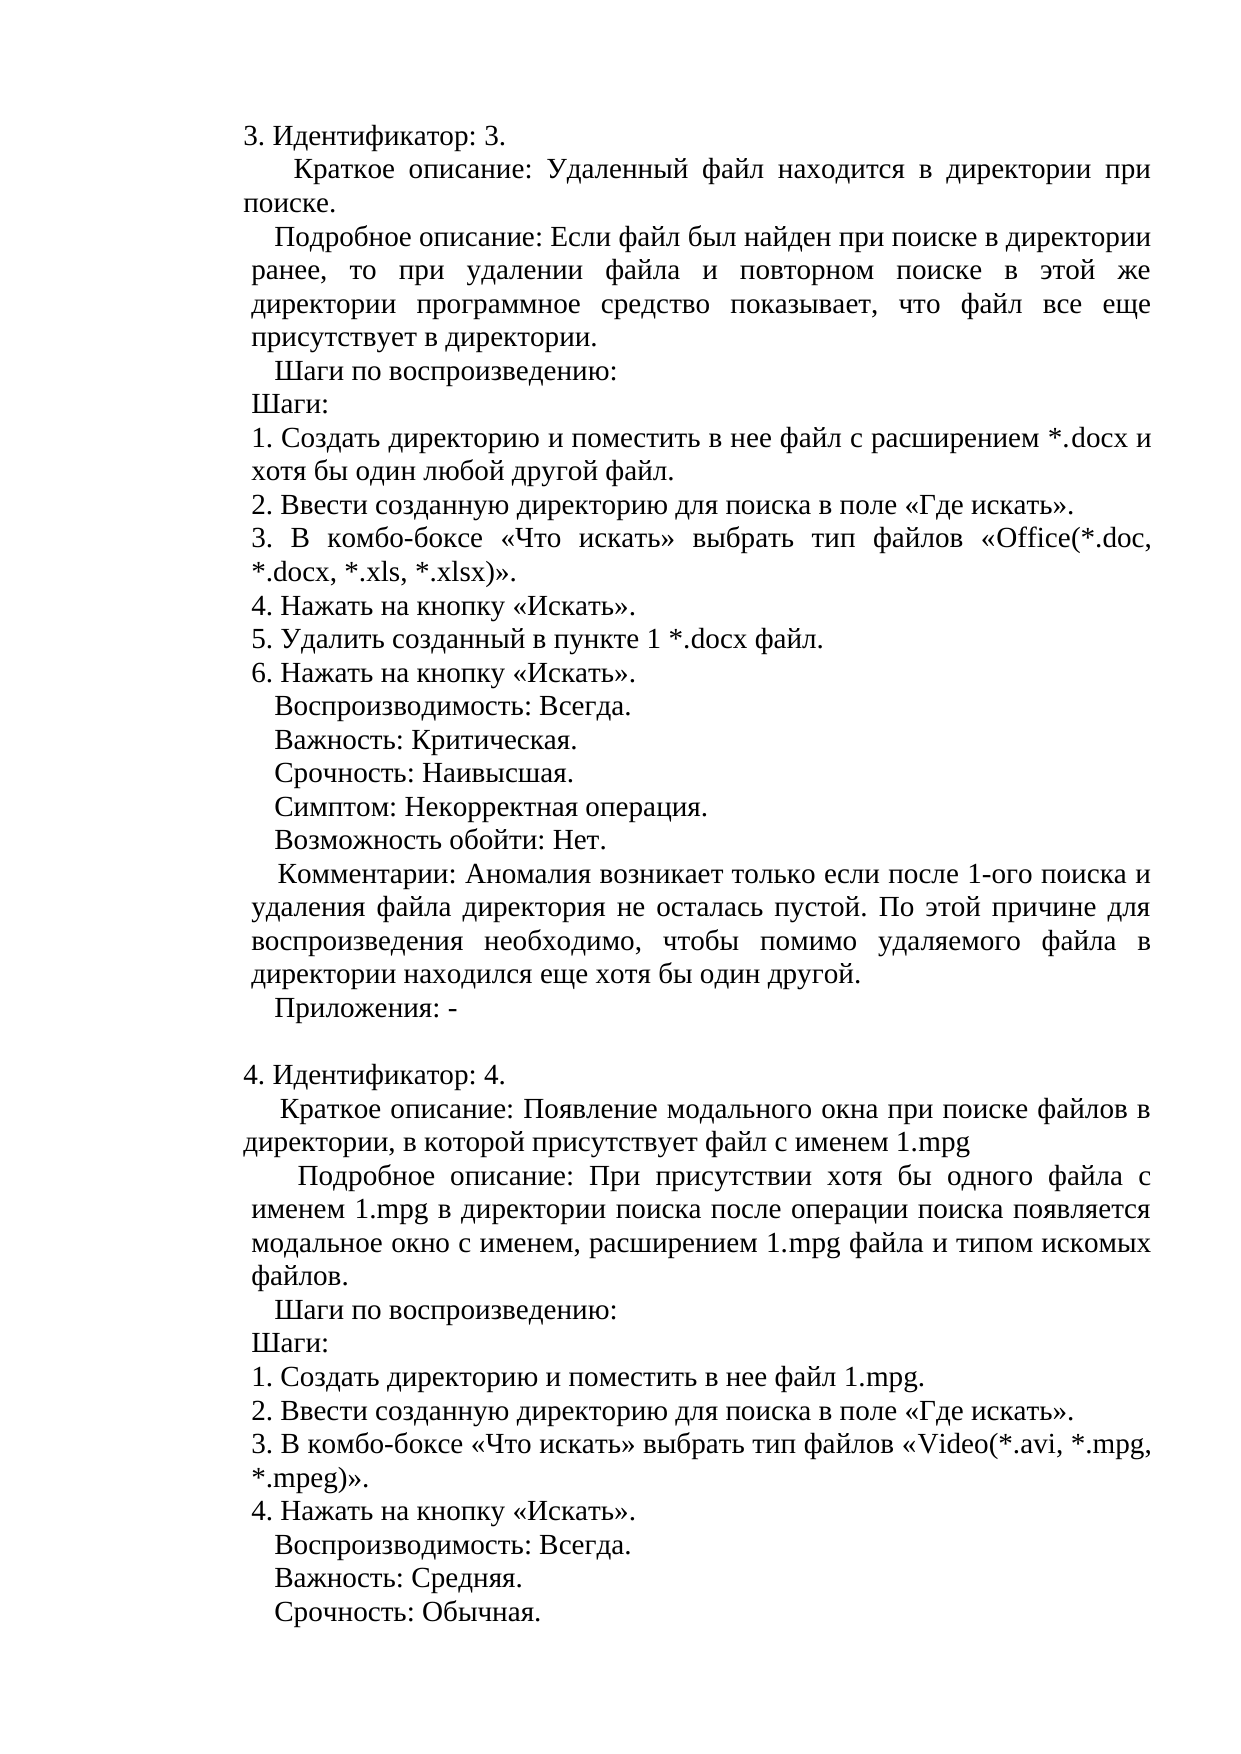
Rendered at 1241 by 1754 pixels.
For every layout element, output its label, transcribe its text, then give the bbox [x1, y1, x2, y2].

list Шаги по воспроизведению: [251, 1292, 1152, 1326]
list 4. Нажать на кнопку «Искать». [251, 588, 1152, 621]
list 1. Создать директорию и поместить в нее файл с расширением *.docx и хотя бы один любой другой файл. [251, 420, 1152, 487]
list Срочность: Наивысшая. [251, 755, 1152, 789]
list Подробное описание: Если файл был найден при поиске в директории ранее, то при удалении файла и повторном поиске в этой же директории программное средство показывает, что файл все еще присутствует в директории. [251, 219, 1152, 353]
list Шаги: [251, 386, 1152, 420]
list Шаги: [251, 1326, 1152, 1359]
list Подробное описание: При присутствии хотя бы одного файла с именем 1.mpg в директории поиска после операции поиска появляется модальное окно с именем, расширением 1.mpg файла и типом искомых файлов. [251, 1158, 1152, 1292]
list 5. Удалить созданный в пункте 1 *.docx файл. [251, 621, 1152, 655]
list Краткое описание: Удаленный файл находится в директории при поиске. [243, 152, 1152, 219]
list 2. Ввести созданную директорию для поиска в поле «Где искать». [251, 1393, 1152, 1426]
list Воспроизводимость: Всегда. [251, 1527, 1152, 1560]
list 3. В комбо-боксе «Что искать» выбрать тип файлов «Video(*.avi, *.mpg, *.mpeg)». [251, 1426, 1152, 1493]
list Шаги по воспроизведению: [251, 353, 1152, 386]
list Приложения: - [251, 990, 1152, 1024]
list Важность: Критическая. [251, 722, 1152, 755]
list 1. Создать директорию и поместить в нее файл 1.mpg. [251, 1359, 1152, 1393]
list Важность: Средняя. [251, 1560, 1152, 1594]
list 3. В комбо-боксе «Что искать» выбрать тип файлов «Office(*.doc, *.docx, *.xls, *.xlsx)». [251, 521, 1152, 588]
list Идентификатор: 4. [243, 1057, 1152, 1091]
list Комментарии: Аномалия возникает только если после 1-ого поиска и удаления файла директория не осталась пустой. По этой причине для воспроизведения необходимо, чтобы помимо удаляемого файла в директории находился еще хотя бы один другой. [251, 856, 1152, 990]
list Возможность обойти: Нет. [251, 822, 1152, 856]
list 2. Ввести созданную директорию для поиска в поле «Где искать». [251, 487, 1152, 521]
list Воспроизводимость: Всегда. [251, 688, 1152, 722]
list Краткое описание: Появление модального окна при поиске файлов в директории, в которой присутствует файл с именем 1.mpg [243, 1091, 1152, 1158]
list Срочность: Обычная. [251, 1594, 1152, 1627]
list 4. Нажать на кнопку «Искать». [251, 1493, 1152, 1527]
list 6. Нажать на кнопку «Искать». [251, 655, 1152, 688]
list Идентификатор: 3. [243, 118, 1152, 152]
list Симптом: Некорректная операция. [251, 789, 1152, 822]
